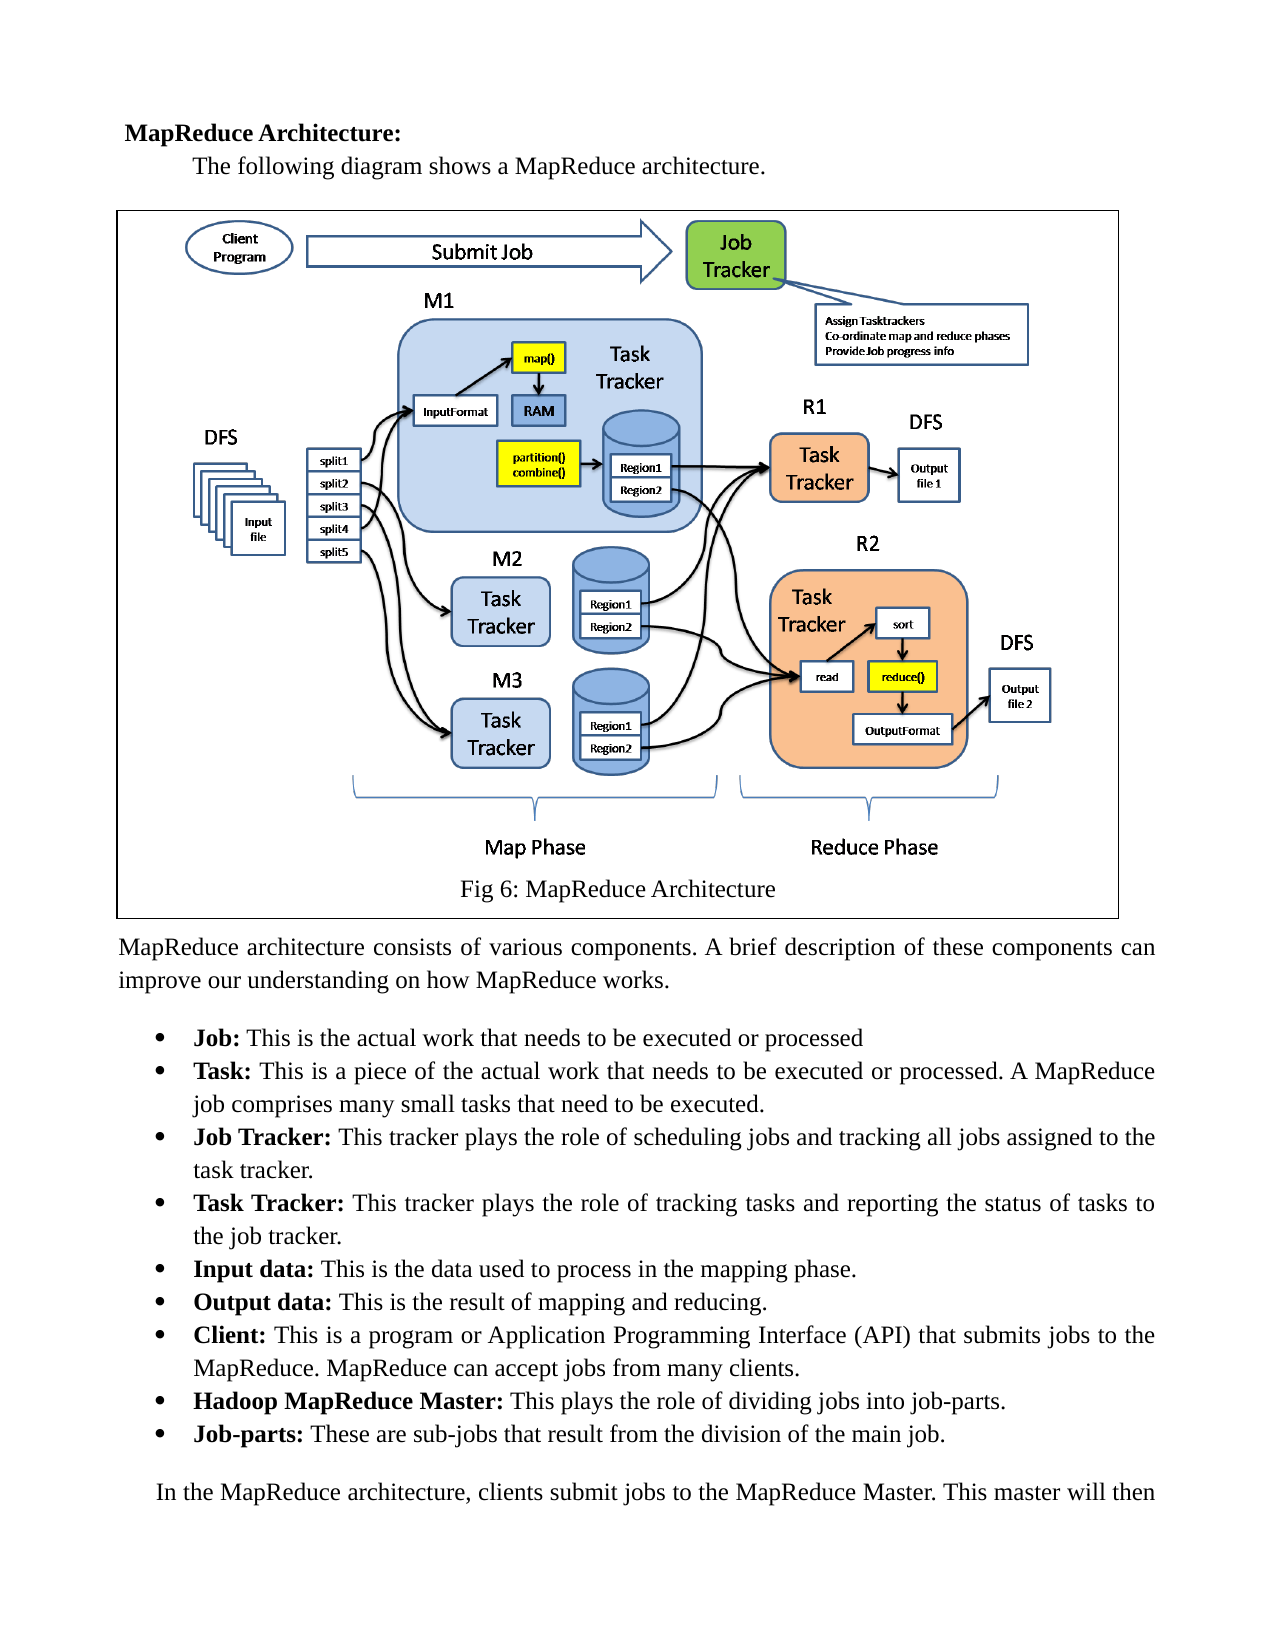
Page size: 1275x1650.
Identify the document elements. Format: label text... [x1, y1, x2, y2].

list Job: This is the actual work that needs to be executed or processed [156, 1023, 1157, 1052]
list Input data: This is the data used to process in the mapping phase. [156, 1254, 1157, 1283]
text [118, 1477, 1157, 1506]
picture [184, 217, 1052, 865]
list Hadoop MapReduce Master: This plays the role of dividing jobs into job-parts. [156, 1386, 1157, 1415]
list Client: This is a program or Application Programming Interface (API) that submits jobs to the MapReduce. MapReduce can accept jobs from many clients. [156, 1320, 1157, 1382]
text The following diagram shows a MapReduce architecture. [118, 151, 1157, 180]
list Output data: This is the result of mapping and reducing. [156, 1287, 1157, 1316]
list Task: This is a piece of the actual work that needs to be executed or processed. A MapReduce job comprises many small tasks that need to be executed. [156, 1056, 1157, 1118]
list Task Tracker: This tracker plays the role of tracking tasks and reporting the status of tasks to the job tracker. [156, 1188, 1157, 1250]
list Job-parts: These are sub-jobs that result from the division of the main job. [156, 1419, 1157, 1448]
text MapReduce Architecture: [118, 118, 1157, 147]
list Job Tracker: This tracker plays the role of scheduling jobs and tracking all jobs assigned to the task tracker. [156, 1122, 1157, 1184]
